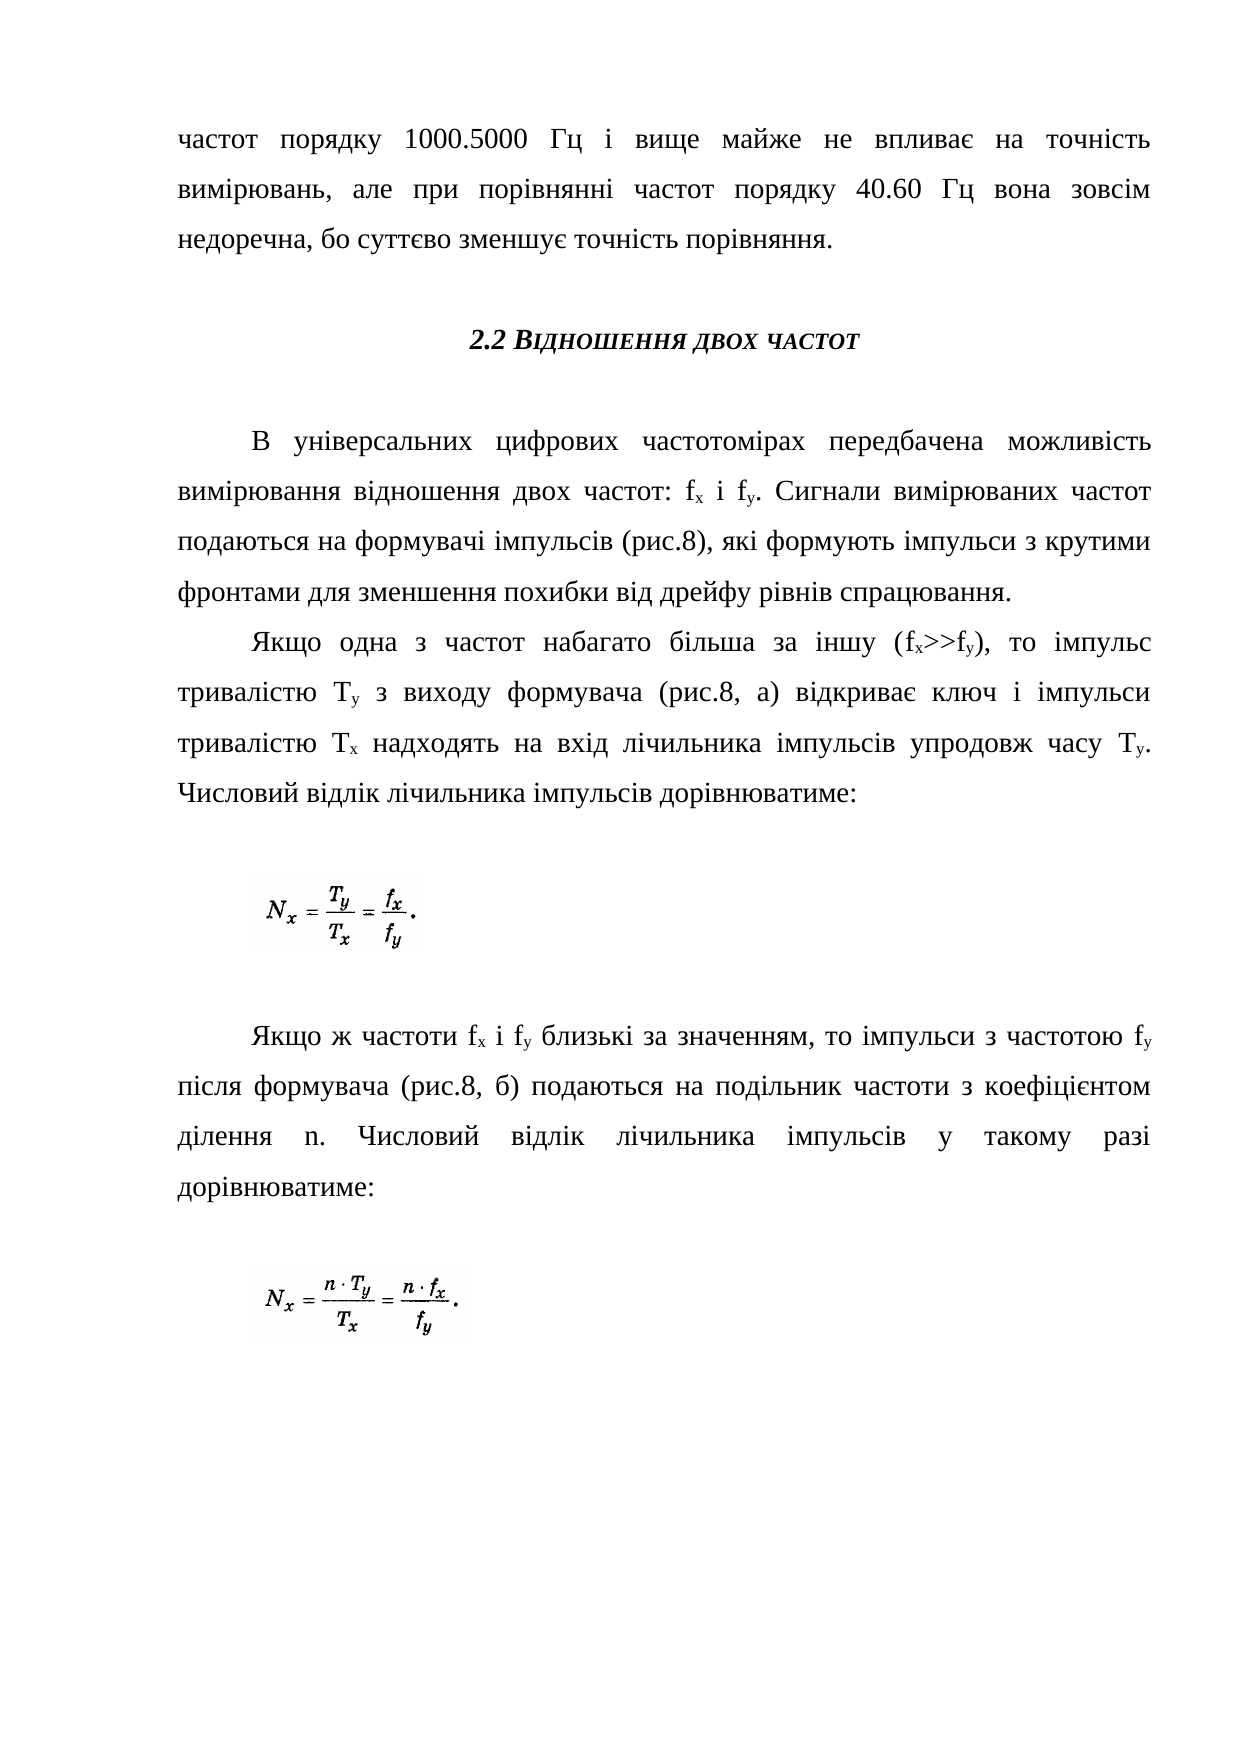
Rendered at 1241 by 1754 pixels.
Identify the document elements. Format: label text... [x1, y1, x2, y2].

subtitle 2.2 Відношення двох частот [177, 322, 1152, 356]
text Якщо одна з частот набагато більша за іншу (fx>>fy), то імпульс тривалістю Ту з виходу формувача (рис.8, а) відкриває ключ і імпульси тривалістю Тх надходять на вхід лічильника імпульсів упродовж часу Ту. Числовий відлік лічильника імпульсів дорівнюватиме: [177, 624, 1152, 809]
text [177, 121, 1152, 255]
text Якщо ж частоти fx і fy близькі за значенням, то імпульси з частотою fy після формувача (рис.8, б) подаються на подільник частоти з коефіцієнтом ділення n. Числовий відлік лічильника імпульсів у такому разі дорівнюватиме: [177, 1018, 1152, 1202]
picture [251, 875, 425, 951]
picture [251, 1269, 470, 1343]
text В універсальних цифрових частотомірах передбачена можливість вимірювання відношення двох частот: fx і fy. Сигнали вимірюваних частот подаються на формувачі імпульсів (рис.8), які формують імпульси з крутими фронтами для зменшення похибки від дрейфу рівнів спрацювання. [177, 423, 1152, 607]
